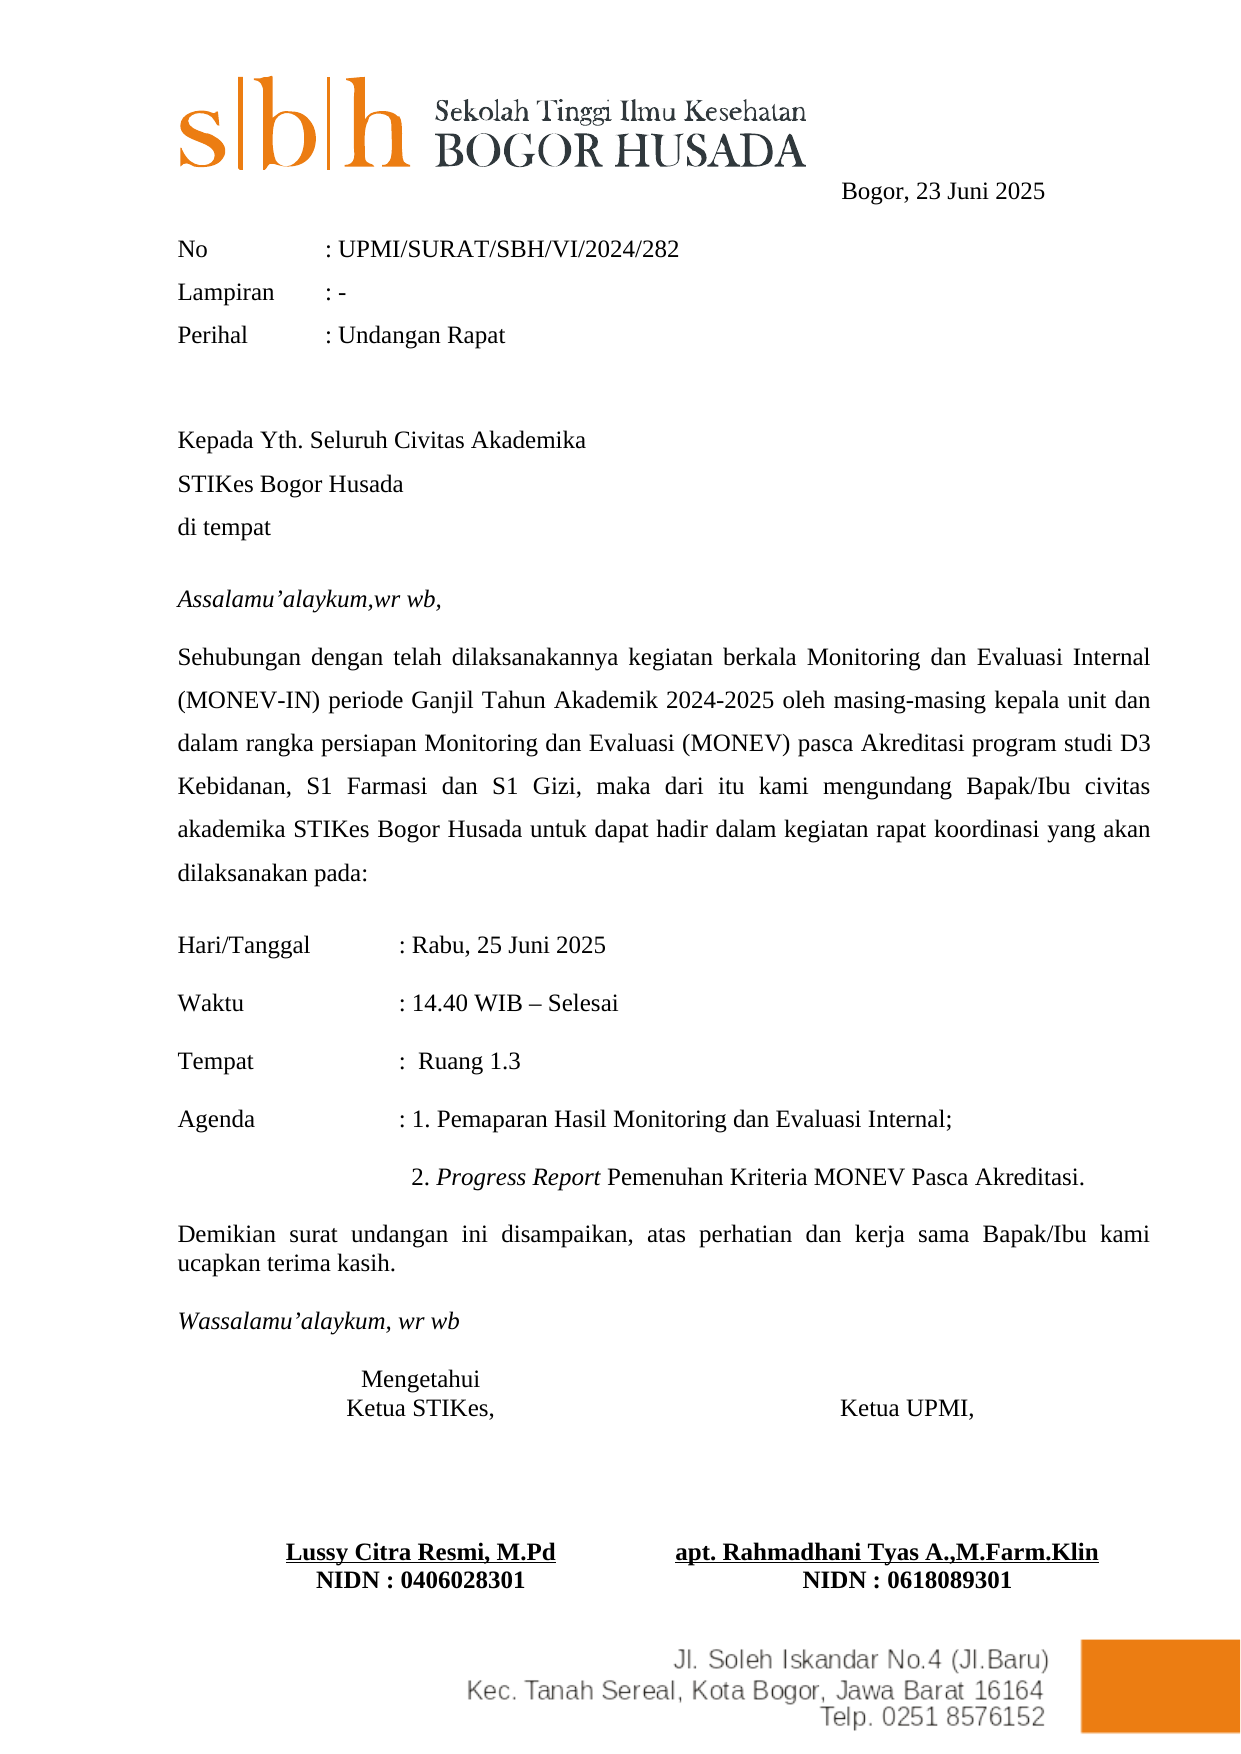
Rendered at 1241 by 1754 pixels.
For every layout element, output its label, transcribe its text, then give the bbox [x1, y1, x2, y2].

text Bogor, 23 Juni 2025 [841, 176, 1152, 205]
text Waktu : 14.40 WIB – Selesai [177, 988, 1152, 1017]
text Demikian surat undangan ini disampaikan, atas perhatian dan kerja sama Bapak/Ibu kami ucapkan terima kasih. [177, 1219, 1152, 1277]
text Tempat : Ruang 1.3 [177, 1046, 1152, 1074]
text STIKes Bogor Husada [177, 469, 1152, 497]
text Agenda : 1. Pemaparan Hasil Monitoring dan Evaluasi Internal; [177, 1104, 1152, 1132]
text Lampiran : - [177, 277, 1152, 306]
table_header Ketua UPMI, [664, 1364, 1151, 1422]
table_cell Lussy Citra Resmi, M.Pd NIDN : 0406028301 [177, 1422, 664, 1594]
text 2. Progress Report Pemenuhan Kriteria MONEV Pasca Akreditasi. [177, 1162, 1152, 1190]
text Assalamu’alaykum,wr wb, [177, 584, 1152, 613]
text Sehubungan dengan telah dilaksanakannya kegiatan berkala Monitoring dan Evaluasi Internal (MONEV-IN) periode Ganjil Tahun Akademik 2024-2025 oleh masing-masing kepala unit dan dalam rangka persiapan Monitoring dan Evaluasi (MONEV) pasca Akreditasi program studi D3 Kebidanan, S1 Farmasi dan S1 Gizi, maka dari itu kami mengundang Bapak/Ibu civitas akademika STIKes Bogor Husada untuk dapat hadir dalam kegiatan rapat koordinasi yang akan dilaksanakan pada: [177, 642, 1152, 886]
text di tempat [177, 512, 1152, 541]
table_cell apt. Rahmadhani Tyas A.,M.Farm.Klin NIDN : 0618089301 [664, 1422, 1151, 1594]
text Perihal : Undangan Rapat [177, 320, 1152, 349]
table_header Mengetahui Ketua STIKes, [177, 1364, 664, 1422]
text Wassalamu’alaykum, wr wb [177, 1306, 1152, 1335]
text No : UPMI/SURAT/SBH/VI/2024/282 [177, 234, 1152, 263]
text Hari/Tanggal : Rabu, 25 Juni 2025 [177, 930, 1152, 959]
text Kepada Yth. Seluruh Civitas Akademika [177, 426, 1152, 454]
